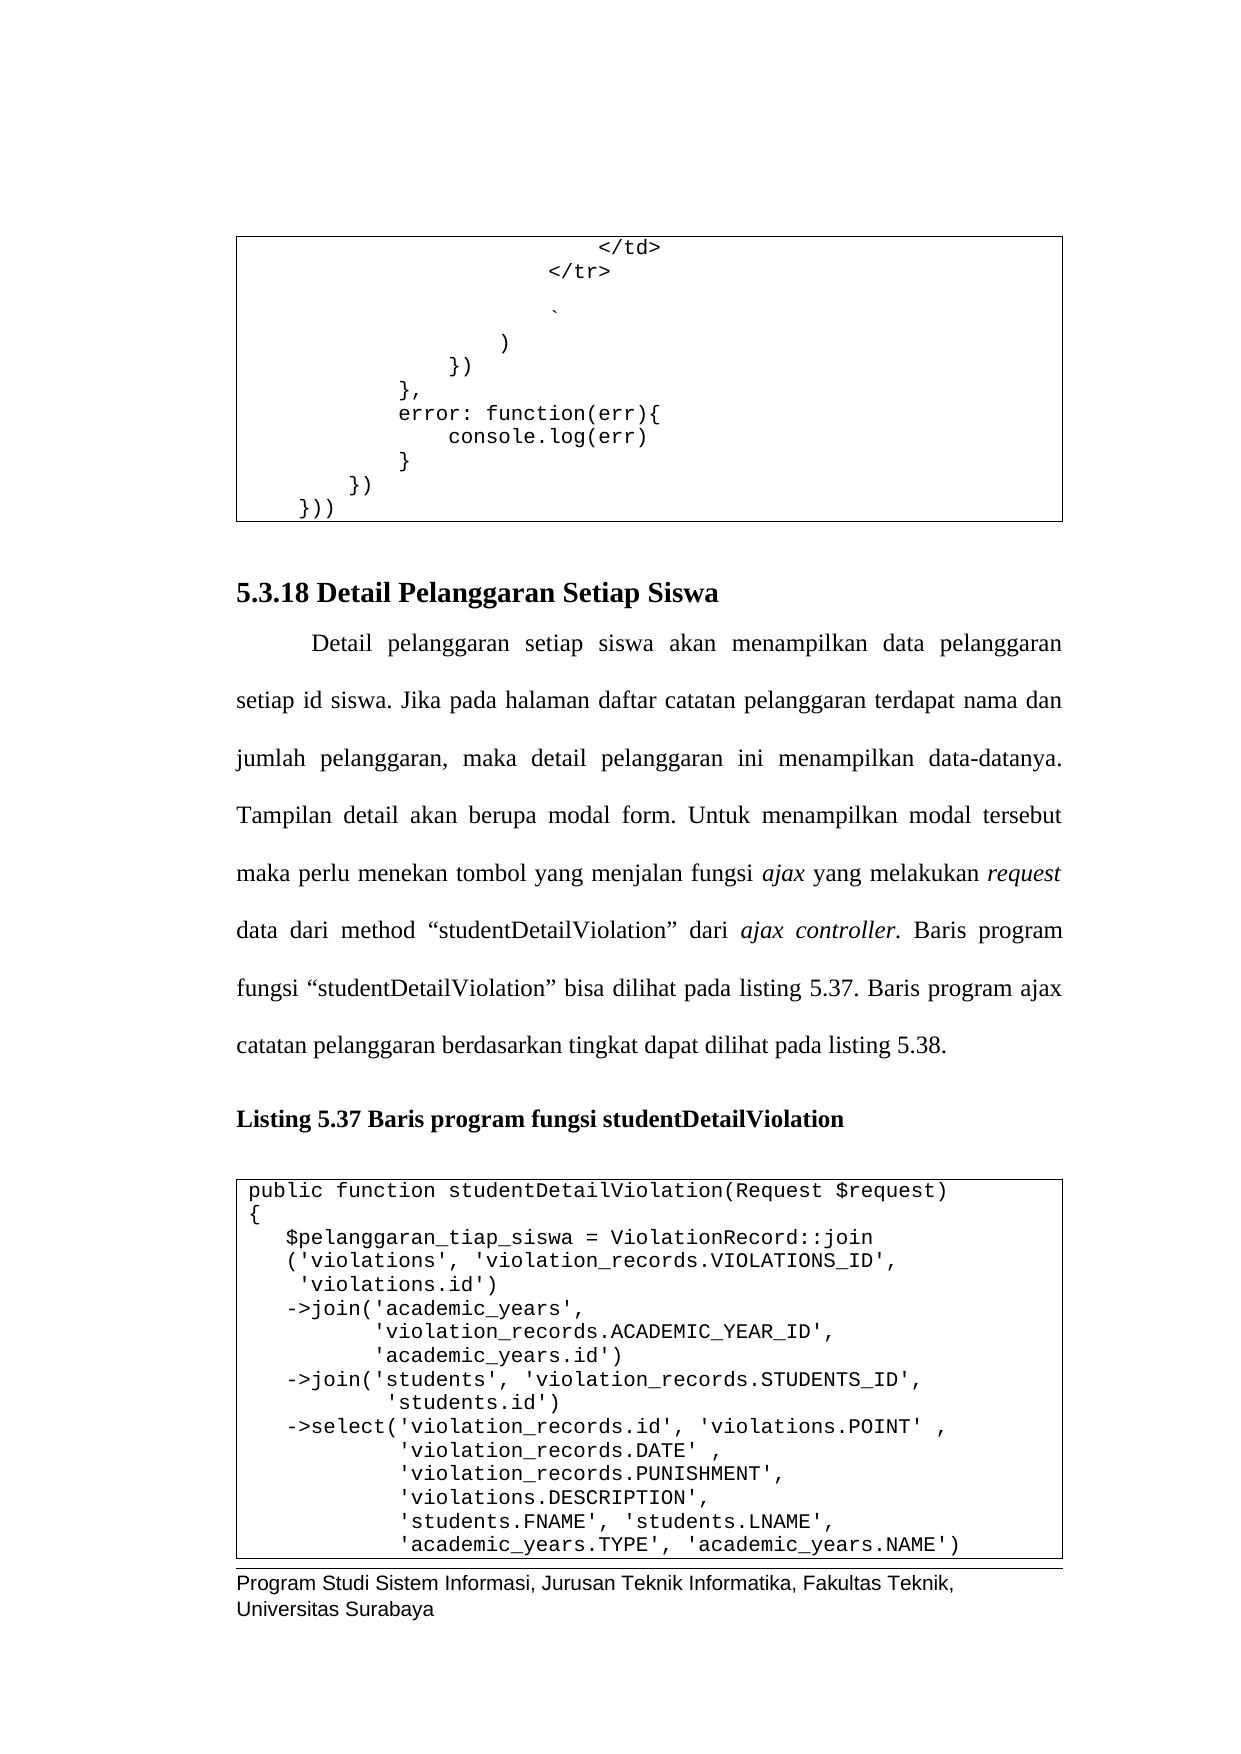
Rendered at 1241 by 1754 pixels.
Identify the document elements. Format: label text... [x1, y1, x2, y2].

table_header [237, 237, 1062, 521]
text Listing 5.37 Baris program fungsi studentDetailViolation [236, 1104, 1063, 1133]
text Detail pelanggaran setiap siswa akan menampilkan data pelanggaran setiap id siswa. Jika pada halaman daftar catatan pelanggaran terdapat nama dan jumlah pelanggaran, maka detail pelanggaran ini menampilkan data-datanya. Tampilan detail akan berupa modal form. Untuk menampilkan modal tersebut maka perlu menekan tombol yang menjalan fungsi ajax yang melakukan request data dari method “studentDetailViolation” dari ajax controller. Baris program fungsi “studentDetailViolation” bisa dilihat pada listing 5.37. Baris program ajax catatan pelanggaran berdasarkan tingkat dapat dilihat pada listing 5.38. [236, 628, 1063, 1059]
text 5.3.18 Detail Pelanggaran Setiap Siswa [236, 575, 1063, 608]
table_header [237, 1180, 1062, 1558]
